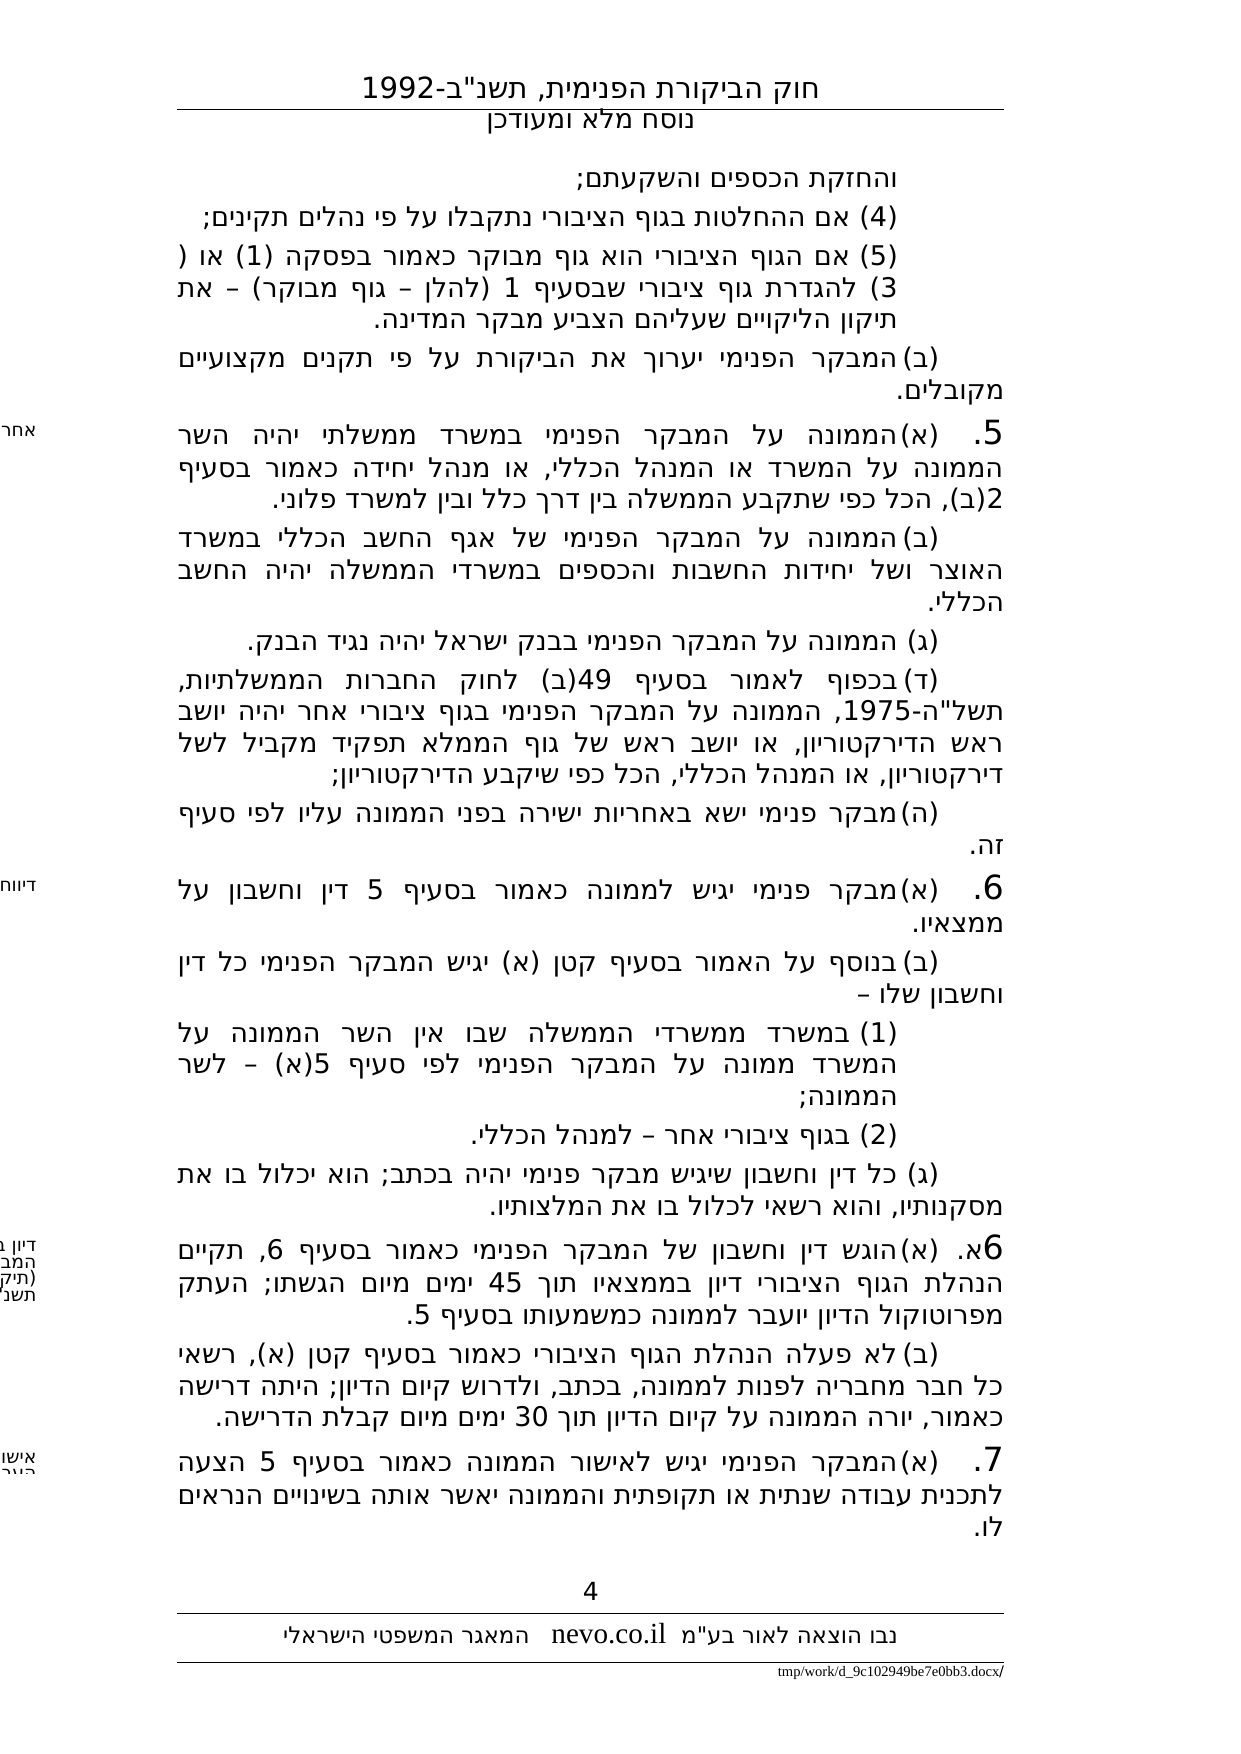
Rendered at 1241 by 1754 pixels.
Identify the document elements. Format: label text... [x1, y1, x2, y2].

text (1) במשרד ממשרדי הממשלה שבו אין השר הממונה על המשרד ממונה על המבקר הפנימי לפי סעיף 5(א) – לשר הממונה; [177, 1017, 898, 1112]
text (4) אם ההחלטות בגוף הציבורי נתקבלו על פי נהלים תקינים; [177, 201, 898, 233]
text (2) בגוף ציבורי אחר – למנהל הכללי. [177, 1119, 898, 1151]
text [177, 162, 898, 194]
text (ג) כל דין וחשבון שיגיש מבקר פנימי יהיה בכתב; הוא יכלול בו את מסקנותיו, והוא רשאי לכלול בו את המלצותיו. [177, 1158, 1004, 1221]
text 6. (א) מבקר פנימי יגיש לממונה כאמור בסעיף 5 דין וחשבון על ממצאיו. [177, 868, 1004, 939]
text 5. (א) הממונה על המבקר הפנימי במשרד ממשלתי יהיה השר הממונה על המשרד או המנהל הכללי, או מנהל יחידה כאמור בסעיף 2(ב), הכל כפי שתקבע הממשלה בין דרך כלל ובין למשרד פלוני. [177, 413, 1004, 515]
text (ה) מבקר פנימי ישא באחריות ישירה בפני הממונה עליו לפי סעיף זה. [177, 798, 1004, 861]
text (ב) המבקר הפנימי יערוך את הביקורת על פי תקנים מקצועיים מקובלים. [177, 343, 1004, 406]
text (ב) בנוסף על האמור בסעיף קטן (א) יגיש המבקר הפנימי כל דין וחשבון שלו – [177, 946, 1004, 1009]
text (ג) הממונה על המבקר הפנימי בבנק ישראל יהיה נגיד הבנק. [177, 625, 1004, 657]
text (5) אם הגוף הציבורי הוא גוף מבוקר כאמור בפסקה (1) או (3) להגדרת גוף ציבורי שבסעיף 1 (להלן – גוף מבוקר) – את תיקון הליקויים שעליהם הצביע מבקר המדינה. [177, 241, 898, 335]
text (ב) לא פעלה הנהלת הגוף הציבורי כאמור בסעיף קטן (א), רשאי כל חבר מחבריה לפנות לממונה, בכתב, ולדרוש קיום הדיון; היתה דרישה כאמור, יורה הממונה על קיום הדיון תוך 30 ימים מיום קבלת הדרישה. [177, 1338, 1004, 1433]
text 6א. (א) הוגש דין וחשבון של המבקר הפנימי כאמור בסעיף 6, תקיים הנהלת הגוף הציבורי דיון בממצאיו תוך 45 ימים מיום הגשתו; העתק מפרוטוקול הדיון יועבר לממונה כמשמעותו בסעיף 5. [177, 1229, 1004, 1331]
text (ד) בכפוף לאמור בסעיף 49(ב) לחוק החברות הממשלתיות, תשל"ה-1975, הממונה על המבקר הפנימי בגוף ציבורי אחר יהיה יושב ראש הדירקטוריון, או יושב ראש של גוף הממלא תפקיד מקביל לשל דירקטוריון, או המנהל הכללי, הכל כפי שיקבע הדירקטוריון; [177, 664, 1004, 790]
text (ב) הממונה על המבקר הפנימי של אגף החשב הכללי במשרד האוצר ושל יחידות החשבות והכספים במשרדי הממשלה יהיה החשב הכללי. [177, 523, 1004, 617]
text 7. (א) המבקר הפנימי יגיש לאישור הממונה כאמור בסעיף 5 הצעה לתכנית עבודה שנתית או תקופתית והממונה יאשר אותה בשינויים הנראים לו. [177, 1441, 1004, 1542]
